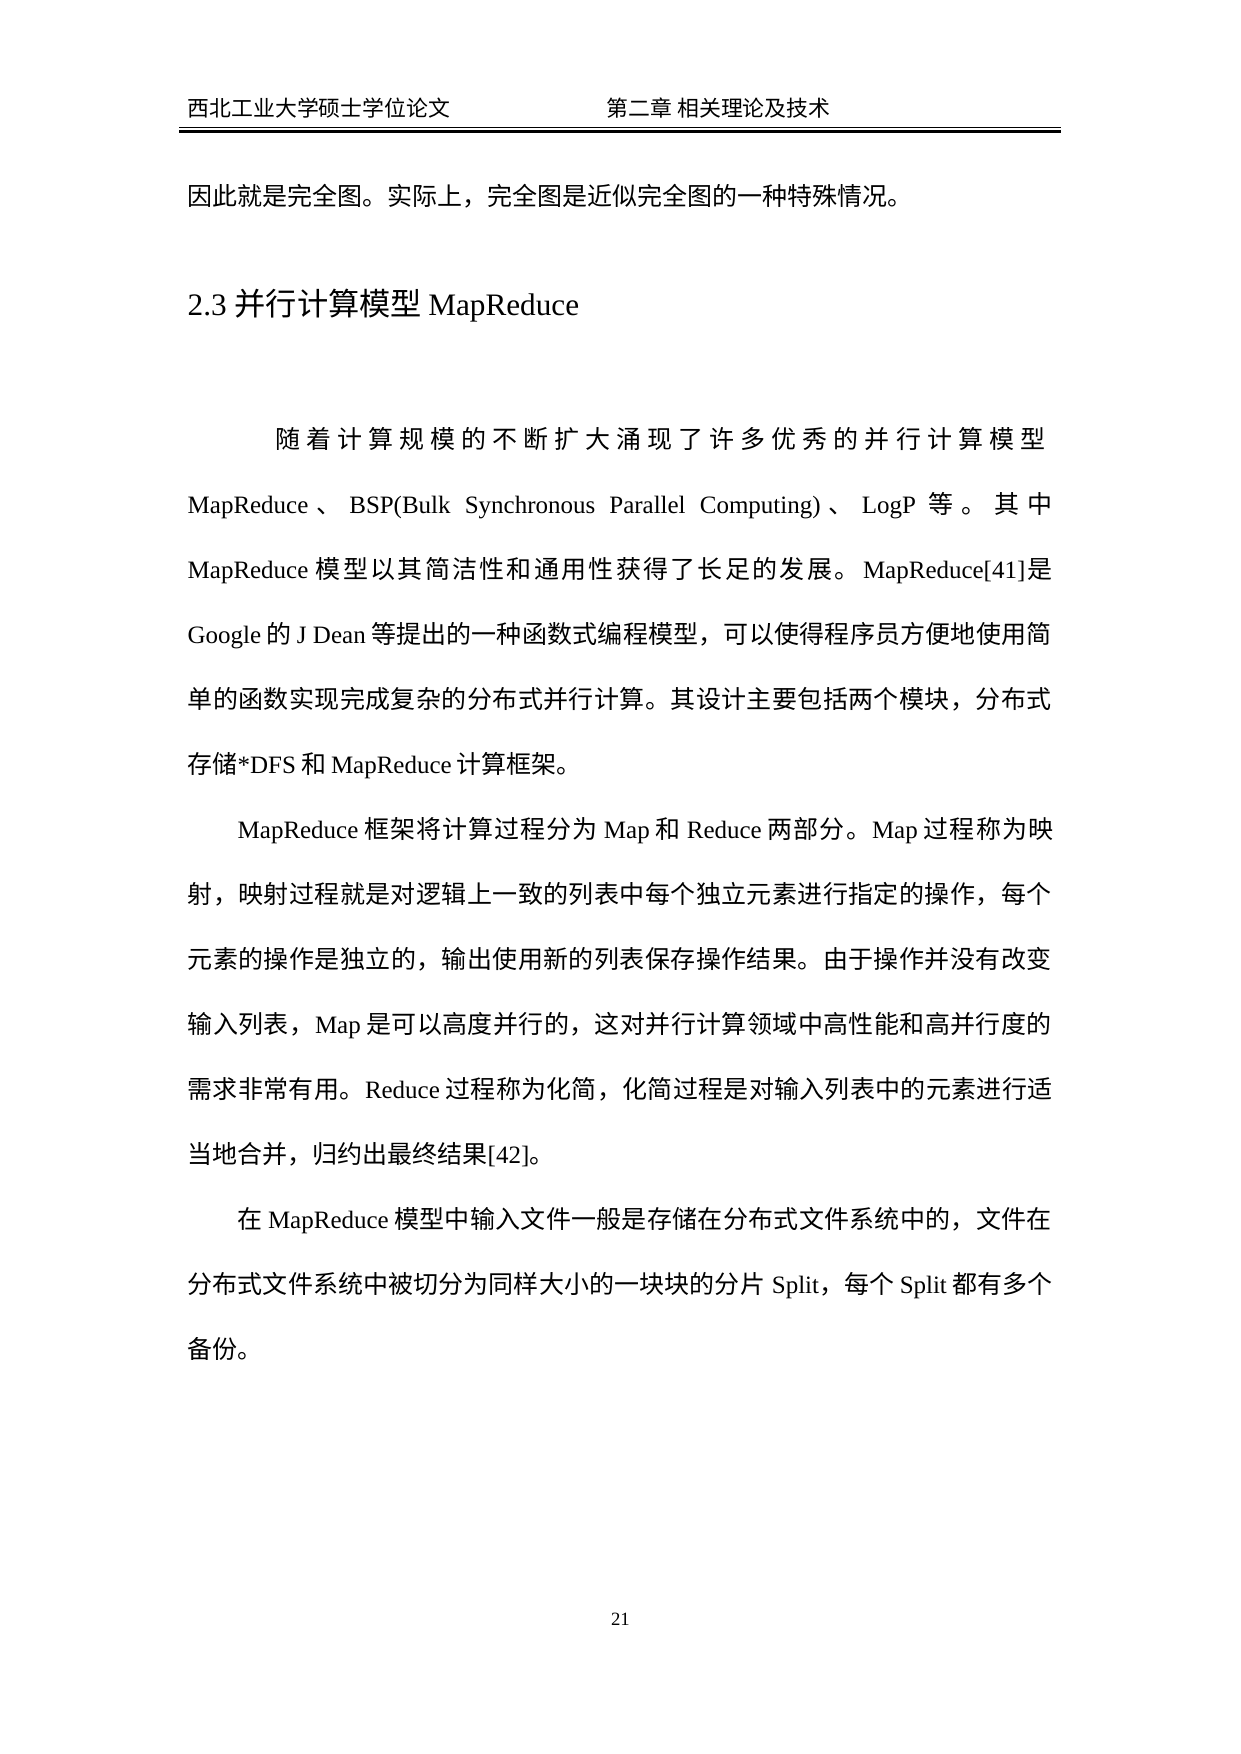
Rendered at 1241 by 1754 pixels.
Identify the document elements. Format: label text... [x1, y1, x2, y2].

text 2.3 并行计算模型MapReduce [187, 269, 1053, 334]
text MapReduce框架将计算过程分为Map和Reduce两部分。Map过程称为映射，映射过程就是对逻辑上一致的列表中每个独立元素进行指定的操作，每个元素的操作是独立的，输出使用新的列表保存操作结果。由于操作并没有改变输入列表，Map是可以高度并行的，这对并行计算领域中高性能和高并行度的需求非常有用。Reduce过程称为化简，化简过程是对输入列表中的元素进行适当地合并，归约出最终结果[42]。 [187, 795, 1053, 1185]
text 通常对于近似完全图，还有一种较为简洁的表示方法，K-Plex。一个近似完全图K-Plex定义为包含N个节点的图中，每个节点最多与（N-K）个节点不相邻（节点认为与自身不相邻）。当K=1时，所有节点只与自身不相邻，因此就是完全图。实际上，完全图是近似完全图的一种特殊情况。 [187, 162, 1053, 227]
text 在MapReduce模型中输入文件一般是存储在分布式文件系统中的，文件在分布式文件系统中被切分为同样大小的一块块的分片Split，每个Split都有多个备份。 [187, 1185, 1053, 1380]
